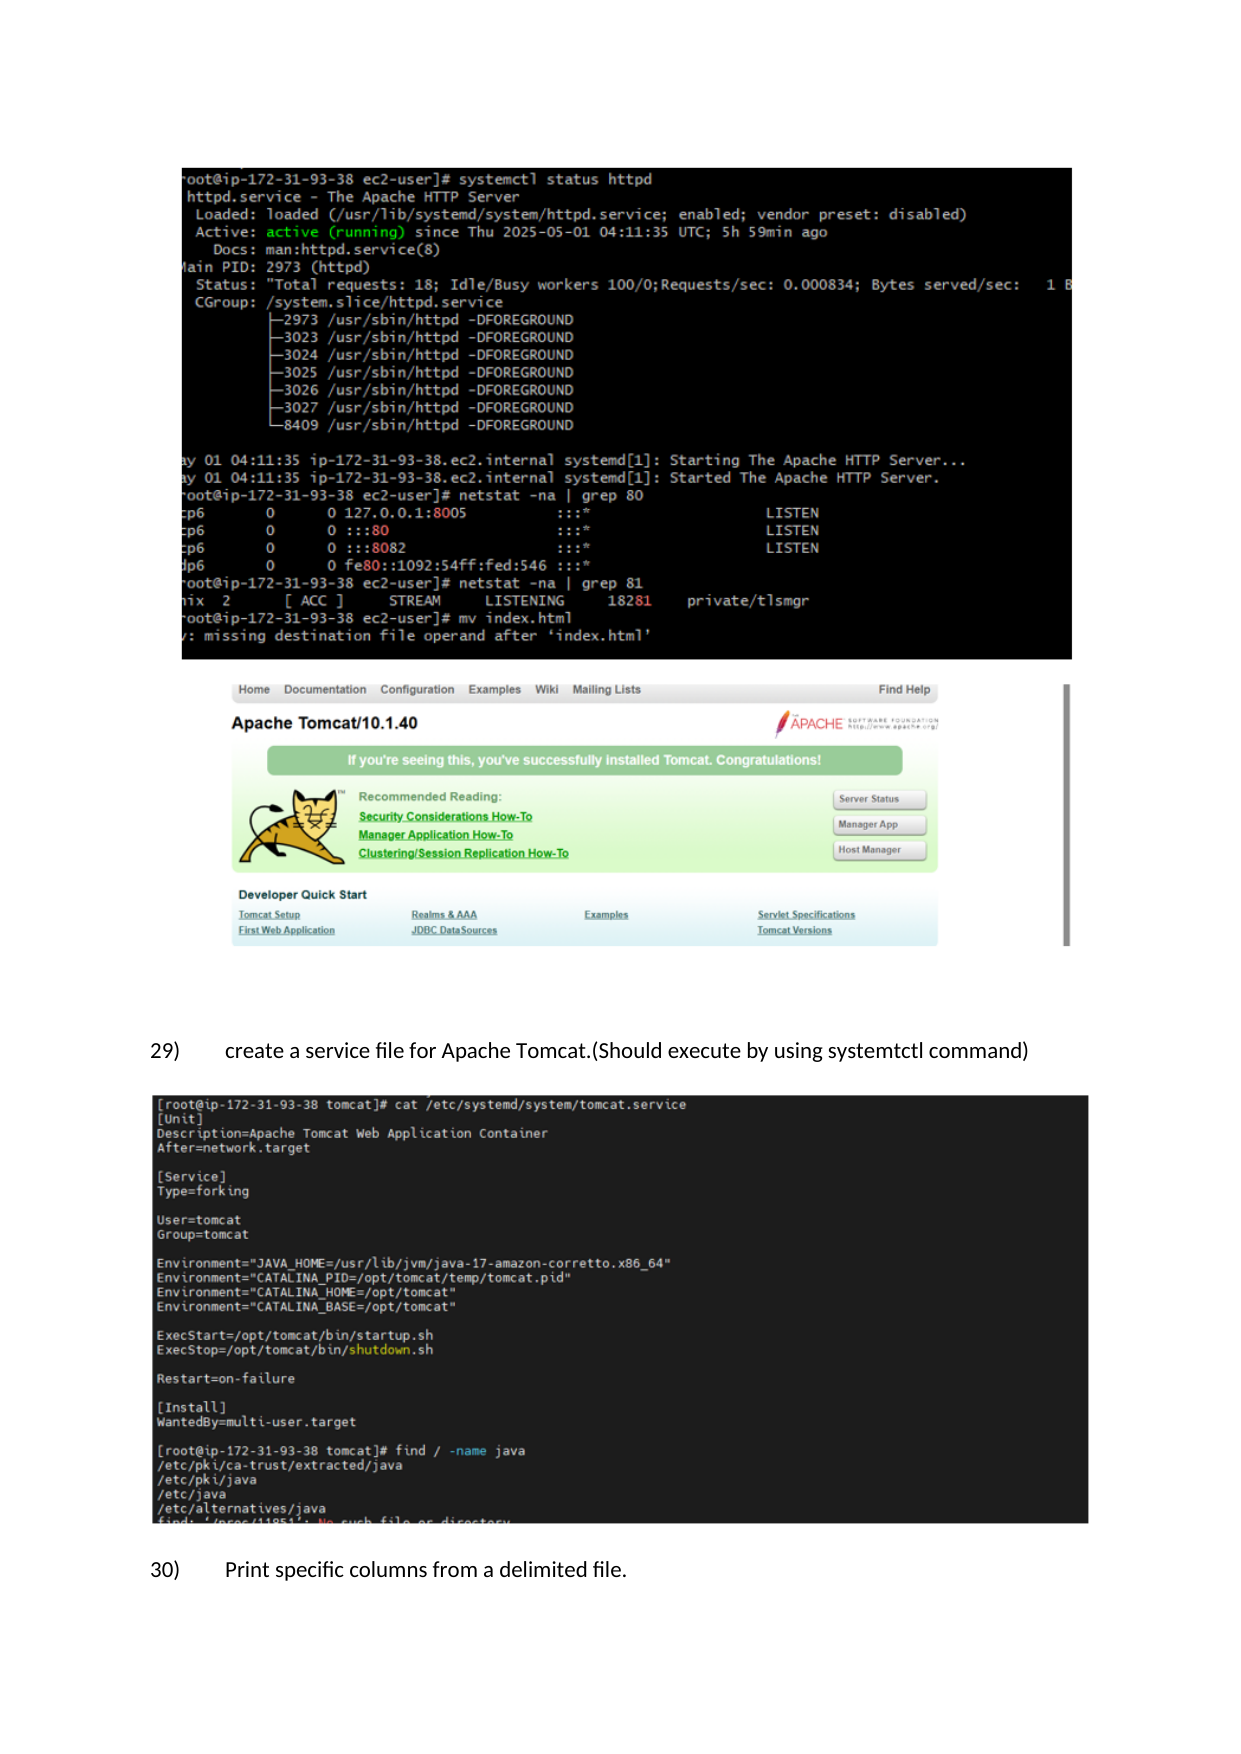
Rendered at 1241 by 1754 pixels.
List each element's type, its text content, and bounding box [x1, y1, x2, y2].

picture [150, 1088, 1091, 1531]
picture [150, 150, 1091, 958]
text 30) Print specific columns from a delimited file. [150, 1555, 1090, 1583]
text 29) create a service file for Apache Tomcat.(Should execute by using systemtctl command) [150, 1036, 1090, 1064]
